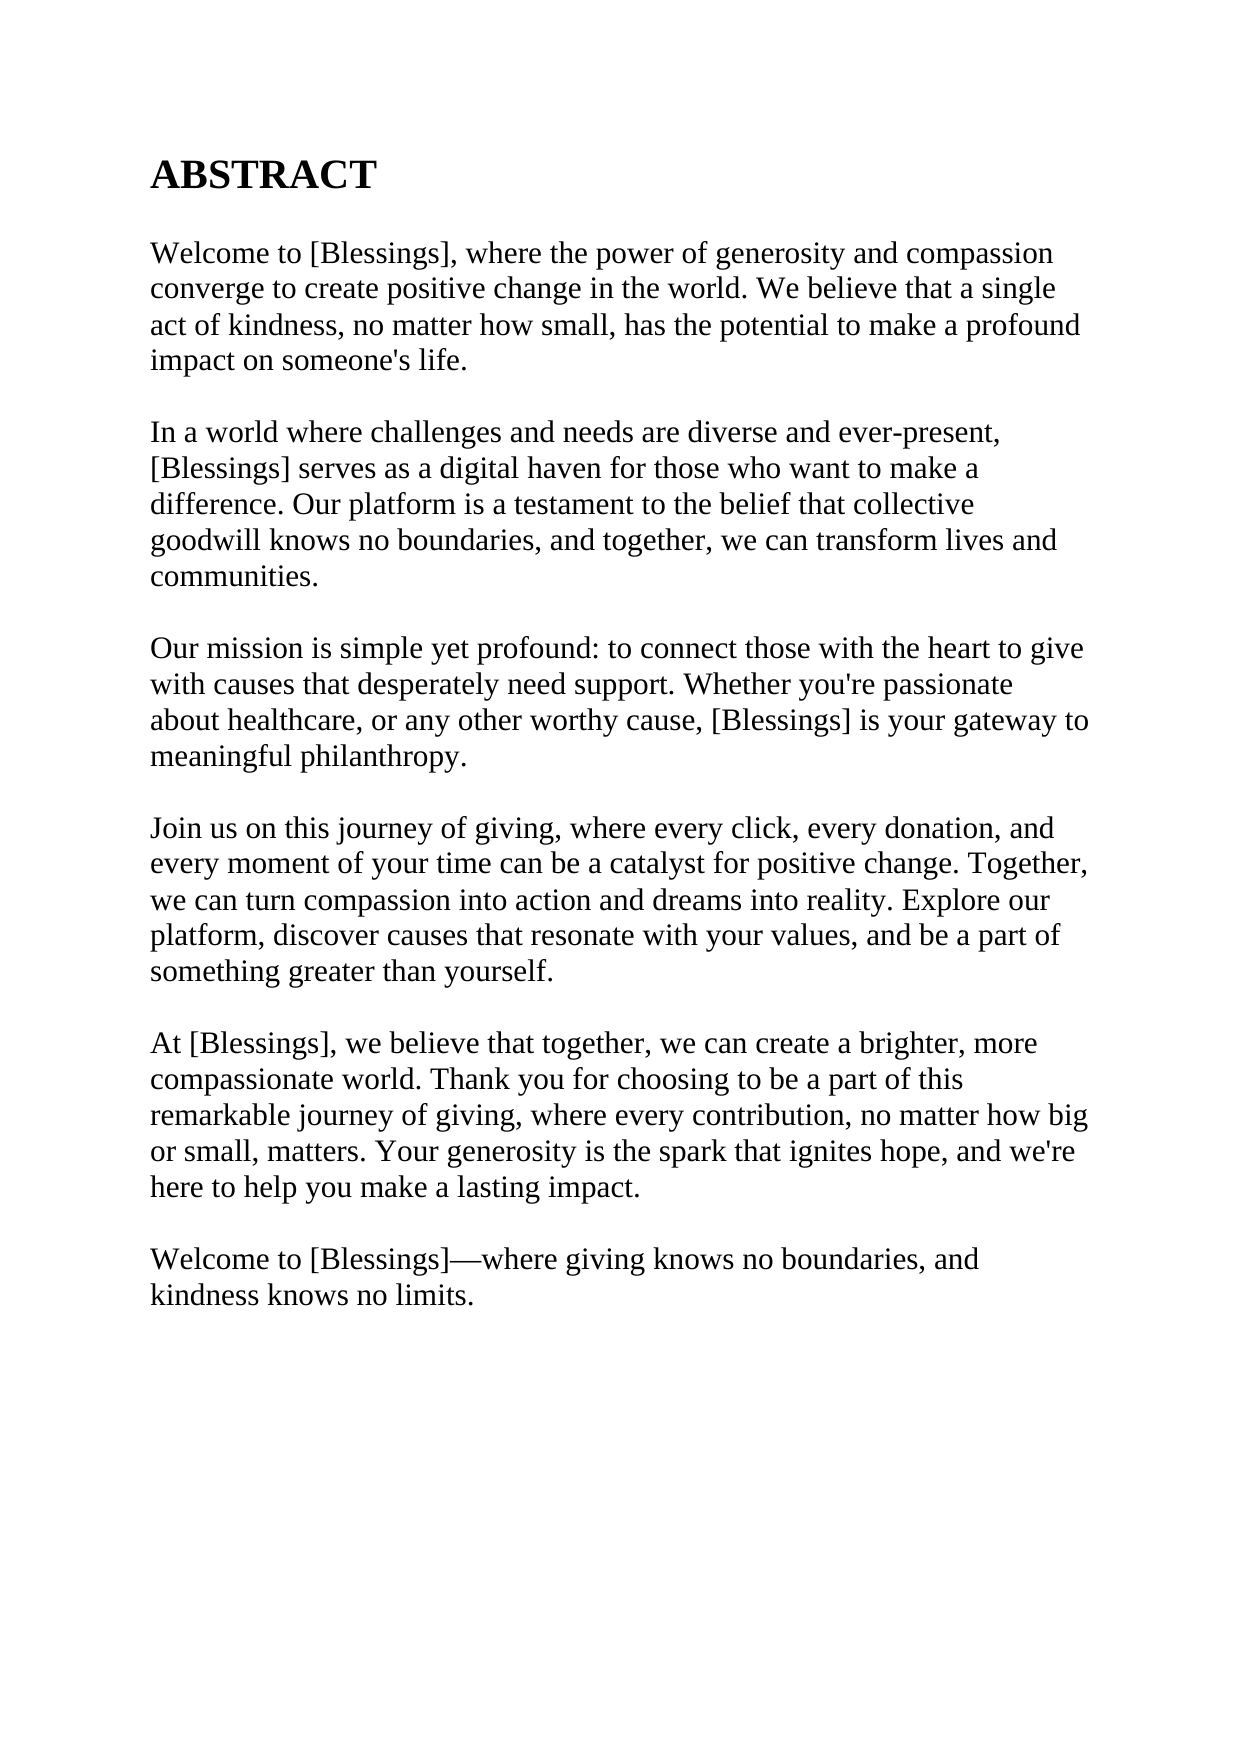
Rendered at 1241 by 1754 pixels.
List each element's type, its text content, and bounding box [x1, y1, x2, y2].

text Join us on this journey of giving, where every click, every donation, and every moment of your time can be a catalyst for positive change. Together, we can turn compassion into action and dreams into reality. Explore our platform, discover causes that resonate with your values, and be a part of something greater than yourself. [150, 809, 1090, 988]
text Our mission is simple yet profound: to connect those with the heart to give with causes that desperately need support. Whether you're passionate about healthcare, or any other worthy cause, [Blessings] is your gateway to meaningful philanthropy. [150, 629, 1090, 773]
text At [Blessings], we believe that together, we can create a brighter, more compassionate world. Thank you for choosing to be a part of this remarkable journey of giving, where every contribution, no matter how big or small, matters. Your generosity is the spark that ignites hope, and we're here to help you make a lasting impact. [150, 1024, 1090, 1204]
text ABSTRACT [150, 150, 1090, 198]
text Welcome to [Blessings], where the power of generosity and compassion converge to create positive change in the world. We believe that a single act of kindness, no matter how small, has the potential to make a profound impact on someone's life. [150, 234, 1090, 378]
text Welcome to [Blessings]—where giving knows no boundaries, and kindness knows no limits. [150, 1240, 1090, 1312]
text In a world where challenges and needs are diverse and ever-present, [Blessings] serves as a digital haven for those who want to make a difference. Our platform is a testament to the belief that collective goodwill knows no boundaries, and together, we can transform lives and communities. [150, 413, 1090, 593]
